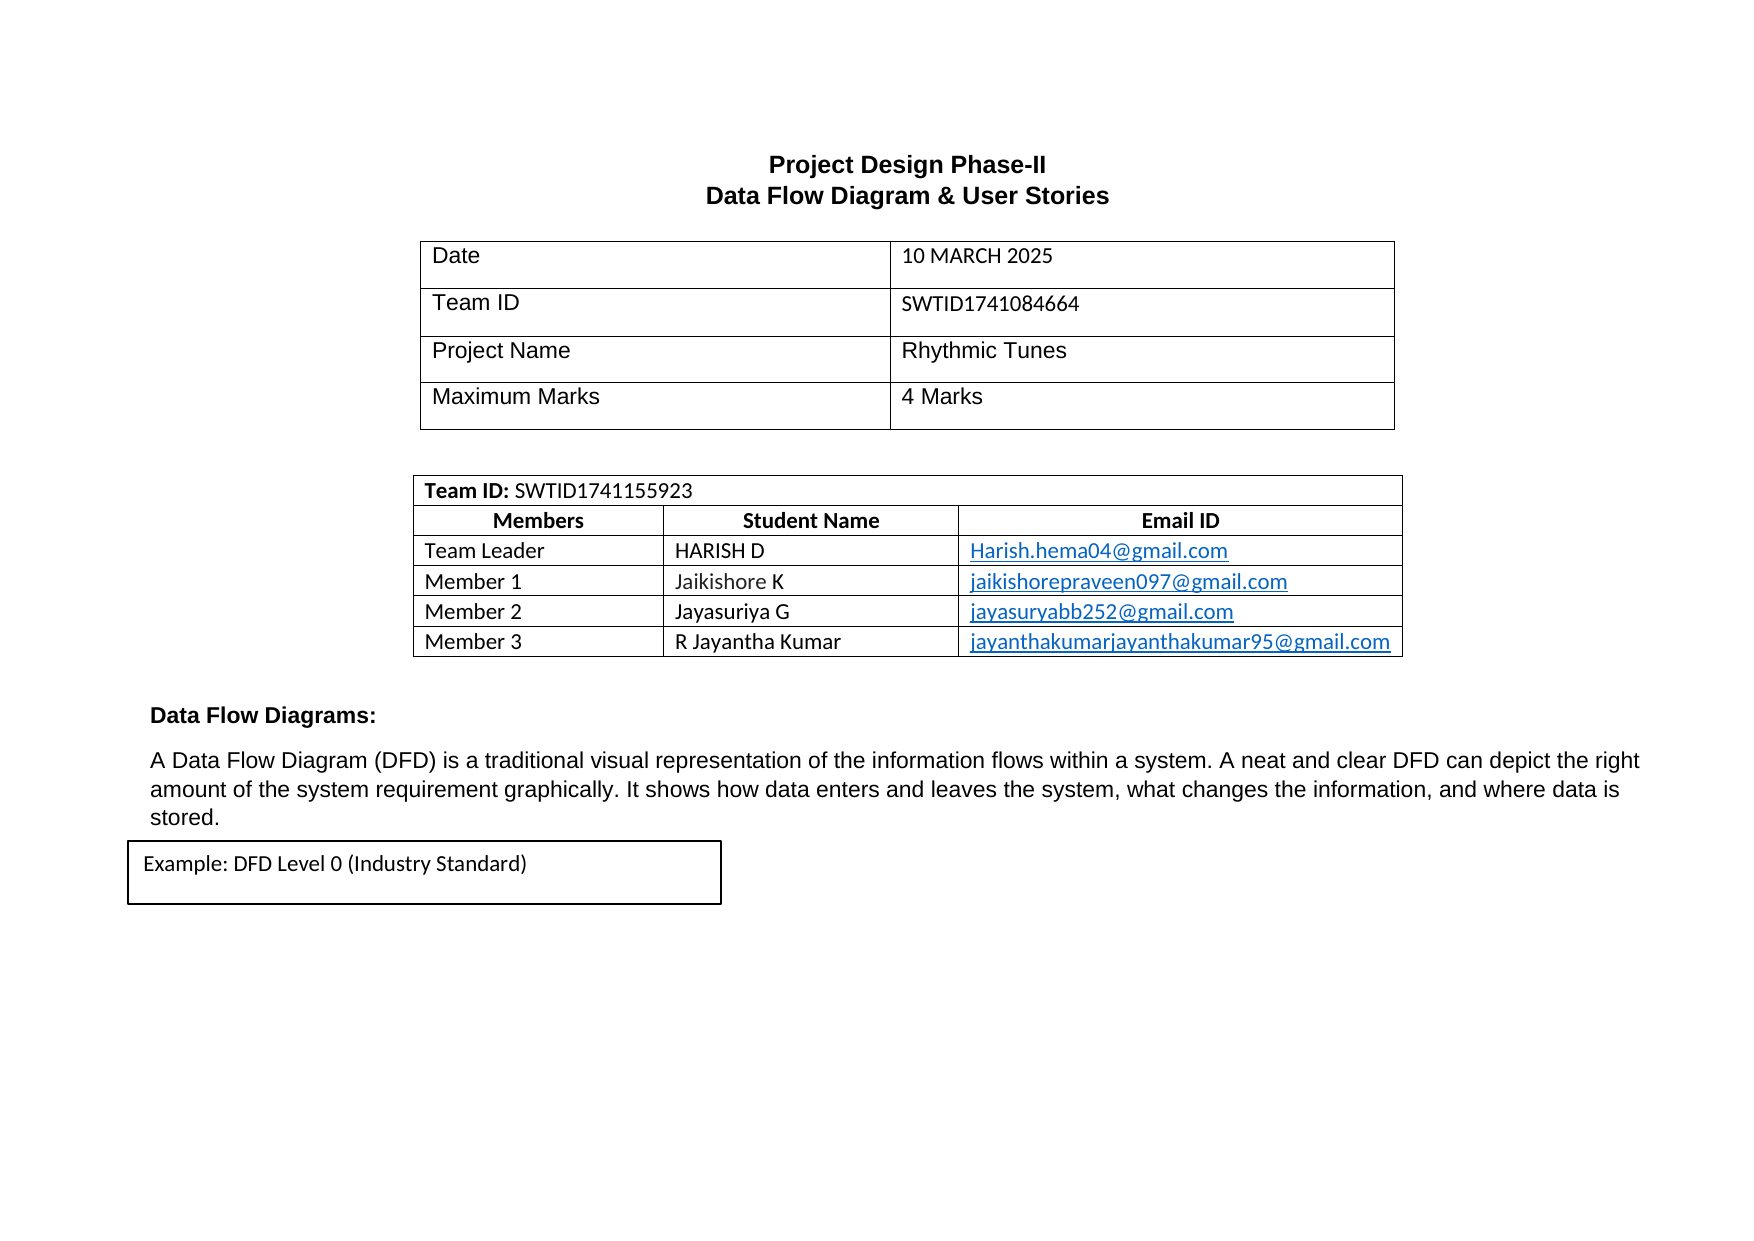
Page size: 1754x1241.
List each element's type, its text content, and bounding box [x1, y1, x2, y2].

table_cell Team Leader [414, 536, 663, 565]
table_cell jayanthakumarjayanthakumar95@gmail.com [959, 627, 1402, 656]
table_cell Email ID [959, 506, 1402, 535]
table_cell Project Name [421, 337, 890, 382]
table_cell jaikishorepraveen097@gmail.com [959, 566, 1402, 595]
table_header 10 MARCH 2025 [891, 242, 1394, 288]
table_cell R Jayantha Kumar [664, 627, 958, 656]
text A Data Flow Diagram (DFD) is a traditional visual representation of the information flows within a system. A neat and clear DFD can depict the right amount of the system requirement graphically. It shows how data enters and leaves the system, what changes the information, and where data is stored. [150, 747, 1665, 830]
table_header Date [421, 242, 890, 288]
table_cell Jaikishore K [664, 566, 958, 595]
table_cell Maximum Marks [421, 383, 890, 428]
text Data Flow Diagram & User Stories [150, 181, 1665, 210]
table_cell Rhythmic Tunes [891, 337, 1394, 382]
table_cell 4 Marks [891, 383, 1394, 428]
table_cell Harish.hema04@gmail.com [959, 536, 1402, 565]
table_cell SWTID1741084664 [891, 289, 1394, 336]
table_cell Team ID [421, 289, 890, 336]
table_cell Member 3 [414, 627, 663, 656]
table_cell jayasuryabb252@gmail.com [959, 596, 1402, 626]
table_header Team ID: SWTID1741155923 [414, 476, 1402, 505]
text Project Design Phase-II [150, 150, 1665, 179]
table_cell Member 1 [414, 566, 663, 595]
text Data Flow Diagrams: [150, 702, 1665, 728]
table_cell Jayasuriya G [664, 596, 958, 626]
table_cell Members [414, 506, 663, 535]
table_cell HARISH D [664, 536, 958, 565]
table_cell Member 2 [414, 596, 663, 626]
table_cell Student Name [664, 506, 958, 535]
